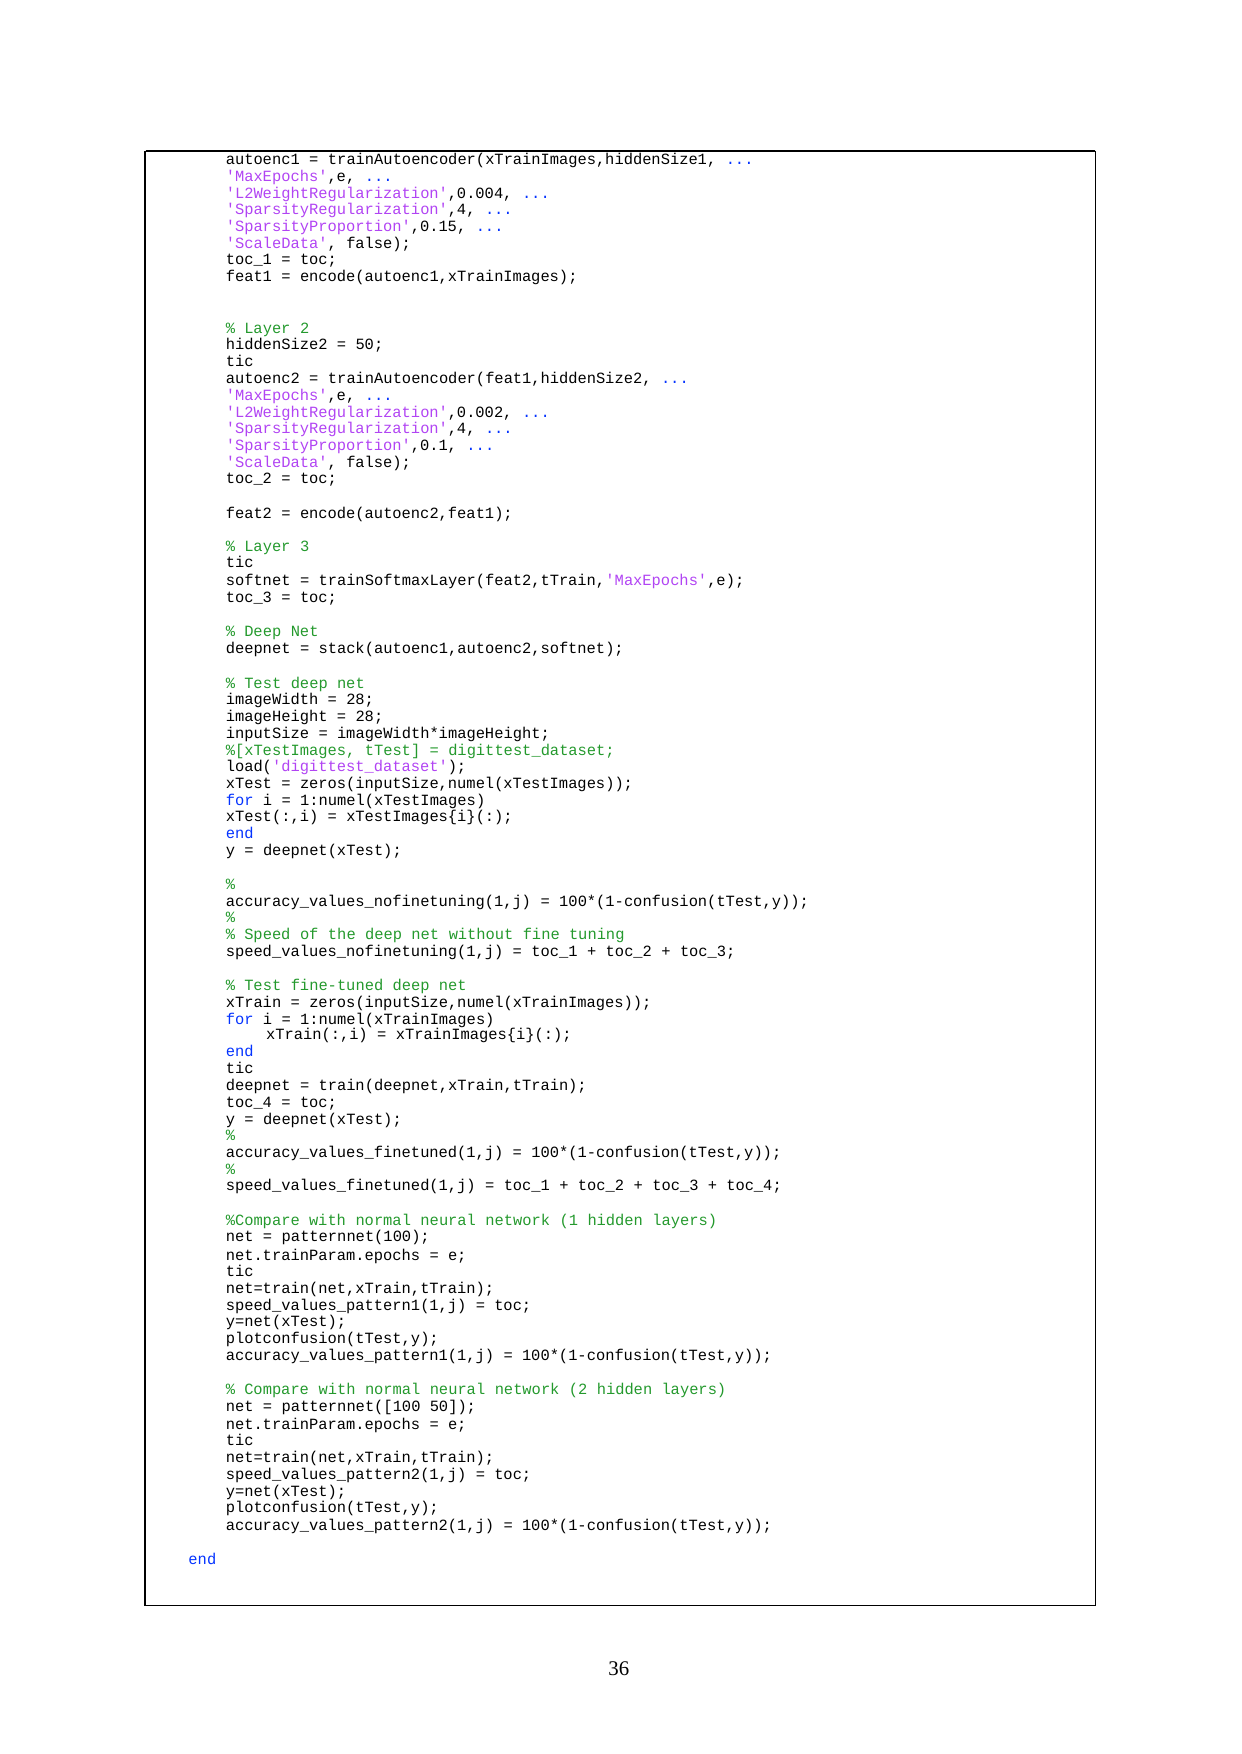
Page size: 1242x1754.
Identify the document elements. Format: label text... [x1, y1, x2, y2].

text end [188, 1552, 1067, 1569]
text % [226, 911, 1067, 927]
text speed_values_finetuned(1,j) = toc_1 + toc_2 + toc_3 + toc_4; [226, 1178, 1067, 1195]
text 'SparsityRegularization',4, ... [226, 203, 1067, 219]
text xTrain(:,i) = xTrainImages{i}(:); [260, 1028, 577, 1043]
text % [226, 876, 1067, 894]
text xTest = zeros(inputSize,numel(xTestImages)); [226, 776, 1067, 793]
text % Layer 2 hiddenSize2 = 50; tic [226, 320, 389, 372]
text xTrain = zeros(inputSize,numel(xTrainImages)); [226, 995, 1067, 1012]
text accuracy_values_pattern1(1,j) = 100*(1-confusion(tTest,y)); [226, 1348, 1067, 1364]
text accuracy_values_nofinetuning(1,j) = 100*(1-confusion(tTest,y)); [226, 894, 1067, 911]
text 'ScaleData', false); [226, 236, 1067, 253]
text net = patternnet(100); [226, 1230, 1067, 1246]
text autoenc1 = trainAutoencoder(xTrainImages,hiddenSize1, ... [226, 152, 1067, 169]
text 'SparsityProportion',0.15, ... [226, 219, 1067, 236]
text 'L2WeightRegularization',0.002, ... [226, 405, 1067, 422]
text toc_1 = toc; [226, 253, 1067, 269]
text speed_values_pattern1(1,j) = toc; [226, 1298, 1067, 1314]
text softnet = trainSoftmaxLayer(feat2,tTrain,'MaxEpochs',e); [226, 572, 1067, 590]
text 'L2WeightRegularization',0.004, ... [226, 186, 1067, 203]
text speed_values_nofinetuning(1,j) = toc_1 + toc_2 + toc_3; [226, 944, 1067, 961]
text xTest(:,i) = xTestImages{i}(:); [226, 809, 1067, 826]
text toc_3 = toc; [226, 590, 1067, 607]
text deepnet = train(deepnet,xTrain,tTrain); [226, 1077, 1067, 1095]
text for i = 1:numel(xTrainImages) [226, 1012, 1067, 1028]
text % Deep Net [226, 623, 1067, 641]
text toc_2 = toc; [226, 472, 1067, 488]
text 'ScaleData', false); [226, 455, 1067, 472]
text y=net(xTest); [226, 1484, 1067, 1501]
text y = deepnet(xTest); [226, 1112, 1067, 1128]
text speed_values_pattern2(1,j) = toc; [226, 1467, 1067, 1484]
text 'SparsityProportion',0.1, ... [226, 438, 1067, 455]
text 'SparsityRegularization',4, ... [226, 422, 1067, 438]
text % Test fine-tuned deep net [226, 977, 1067, 995]
text plotconfusion(tTest,y); [226, 1501, 1067, 1517]
text accuracy_values_pattern2(1,j) = 100*(1-confusion(tTest,y)); [226, 1517, 1067, 1534]
text net = patternnet([100 50]); [226, 1399, 1067, 1416]
text net.trainParam.epochs = e; tic net=train(net,xTrain,tTrain); [226, 1416, 502, 1467]
text toc_4 = toc; [226, 1095, 1067, 1112]
text y=net(xTest); [226, 1314, 1067, 1331]
text inputSize = imageWidth*imageHeight; [226, 726, 1067, 743]
text accuracy_values_finetuned(1,j) = 100*(1-confusion(tTest,y)); [226, 1145, 1067, 1162]
text for i = 1:numel(xTestImages) [226, 793, 1067, 809]
text 'MaxEpochs',e, ... [226, 169, 1067, 186]
text feat2 = encode(autoenc2,feat1); [226, 505, 1067, 523]
text % [226, 1128, 1067, 1145]
text feat1 = encode(autoenc1,xTrainImages); [226, 269, 1067, 286]
text 'MaxEpochs',e, ... [226, 388, 1067, 405]
text end tic [226, 1043, 258, 1076]
text deepnet = stack(autoenc1,autoenc2,softnet); [226, 641, 1067, 658]
text end [226, 826, 1067, 843]
text % Layer 3 tic [226, 538, 314, 571]
text % Test deep net imageWidth = 28; imageHeight = 28; [226, 675, 389, 726]
text % [226, 1162, 1067, 1178]
text %Compare with normal neural network (1 hidden layers) [226, 1212, 1067, 1230]
text % Speed of the deep net without fine tuning [226, 927, 1067, 944]
text autoenc2 = trainAutoencoder(feat1,hiddenSize2, ... [226, 372, 1067, 388]
text %[xTestImages, tTest] = digittest_dataset; [226, 743, 1067, 759]
text net.trainParam.epochs = e; tic net=train(net,xTrain,tTrain); [226, 1246, 502, 1298]
text load('digittest_dataset'); [226, 759, 1067, 776]
text % Compare with normal neural network (2 hidden layers) [226, 1381, 1067, 1399]
text plotconfusion(tTest,y); [226, 1331, 1067, 1348]
text y = deepnet(xTest); [226, 843, 1067, 859]
